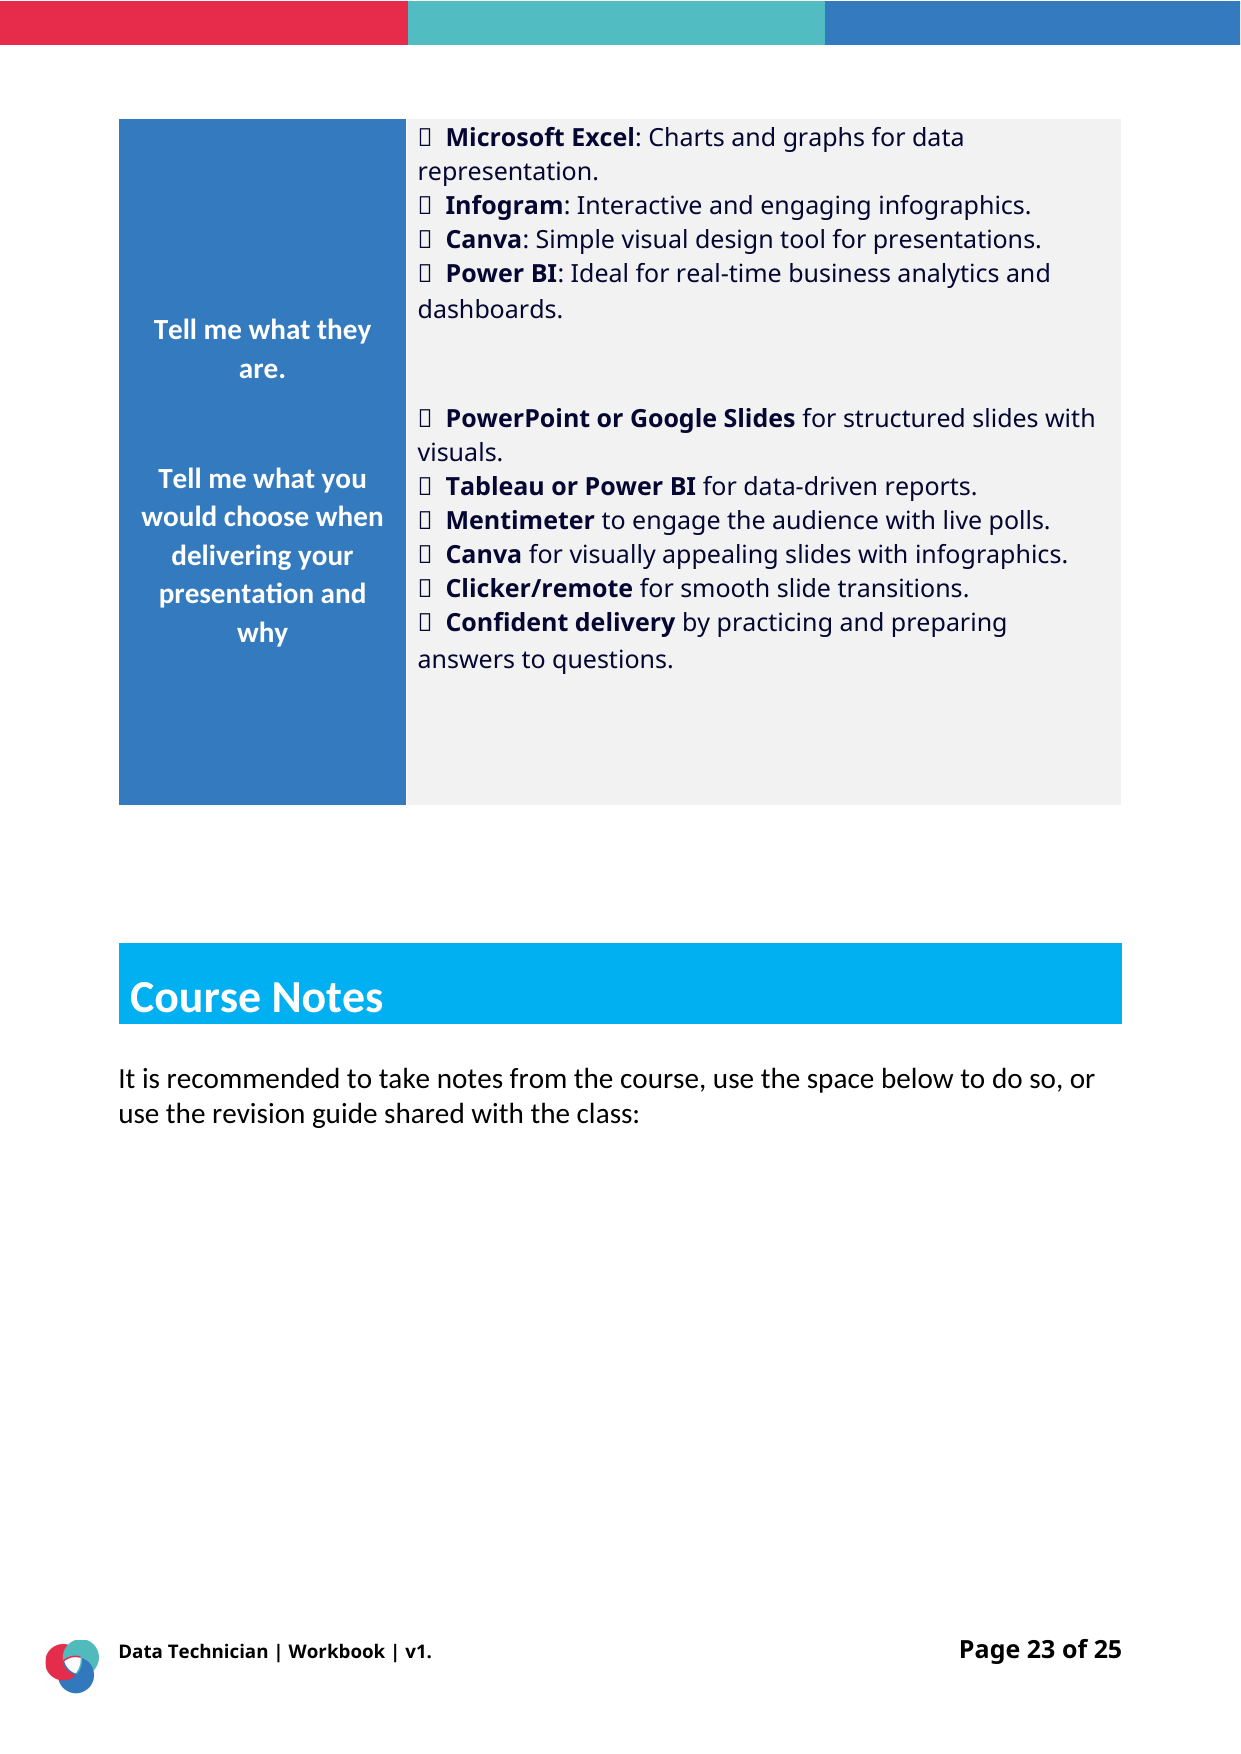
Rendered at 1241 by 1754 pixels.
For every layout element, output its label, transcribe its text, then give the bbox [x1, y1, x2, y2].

picture [45, 1640, 100, 1694]
text It is recommended to take notes from the course, use the space below to do so, or use the revision guide shared with the class: [118, 1060, 1122, 1131]
table_header Course Notes [119, 943, 1122, 1024]
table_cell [407, 119, 1121, 805]
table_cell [119, 119, 406, 805]
